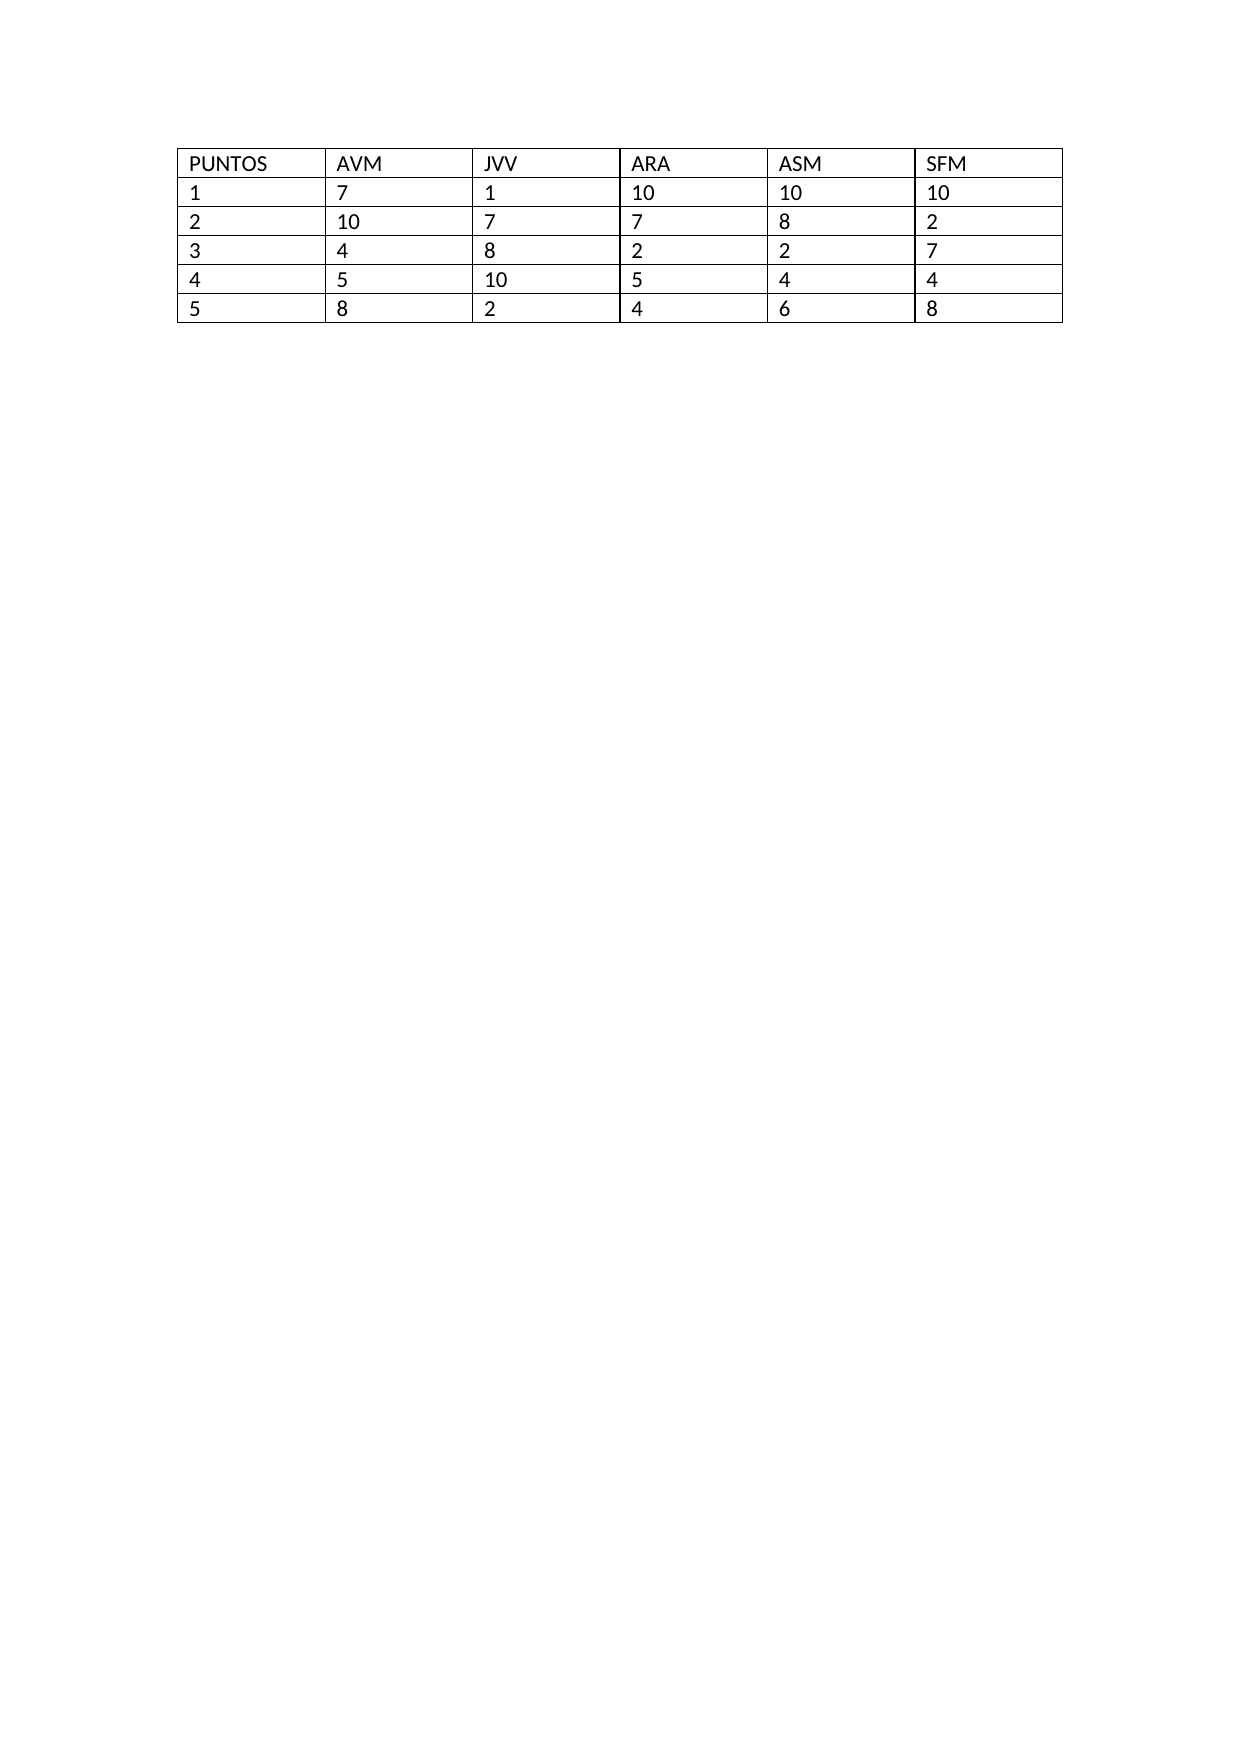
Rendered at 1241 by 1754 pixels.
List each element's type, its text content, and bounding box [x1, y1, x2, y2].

table_cell 8 [768, 207, 914, 235]
table_header ARA [621, 149, 767, 177]
table_cell 1 [178, 178, 325, 206]
table_cell 4 [326, 236, 472, 264]
table_header JVV [473, 149, 619, 177]
table_cell 4 [621, 294, 767, 322]
table_cell 7 [621, 207, 767, 235]
table_cell 1 [473, 178, 619, 206]
table_cell 2 [916, 207, 1062, 235]
table_cell 2 [768, 236, 914, 264]
table_cell 4 [916, 265, 1062, 293]
table_cell 4 [768, 265, 914, 293]
table_cell 2 [621, 236, 767, 264]
table_header PUNTOS [178, 149, 325, 177]
table_cell 2 [178, 207, 325, 235]
table_cell 3 [178, 236, 325, 264]
table_cell 10 [473, 265, 619, 293]
table_cell 10 [621, 178, 767, 206]
table_cell 7 [916, 236, 1062, 264]
table_header SFM [916, 149, 1062, 177]
table_cell 5 [326, 265, 472, 293]
table_cell 6 [768, 294, 914, 322]
table_cell 7 [473, 207, 619, 235]
table_cell 2 [473, 294, 619, 322]
table_cell 8 [916, 294, 1062, 322]
table_cell 4 [178, 265, 325, 293]
table_cell 7 [326, 178, 472, 206]
table_header AVM [326, 149, 472, 177]
table_cell 5 [621, 265, 767, 293]
table_header ASM [768, 149, 914, 177]
table_cell 10 [326, 207, 472, 235]
table_cell 8 [326, 294, 472, 322]
table_cell 10 [916, 178, 1062, 206]
table_cell 5 [178, 294, 325, 322]
table_cell 10 [768, 178, 914, 206]
table_cell 8 [473, 236, 619, 264]
